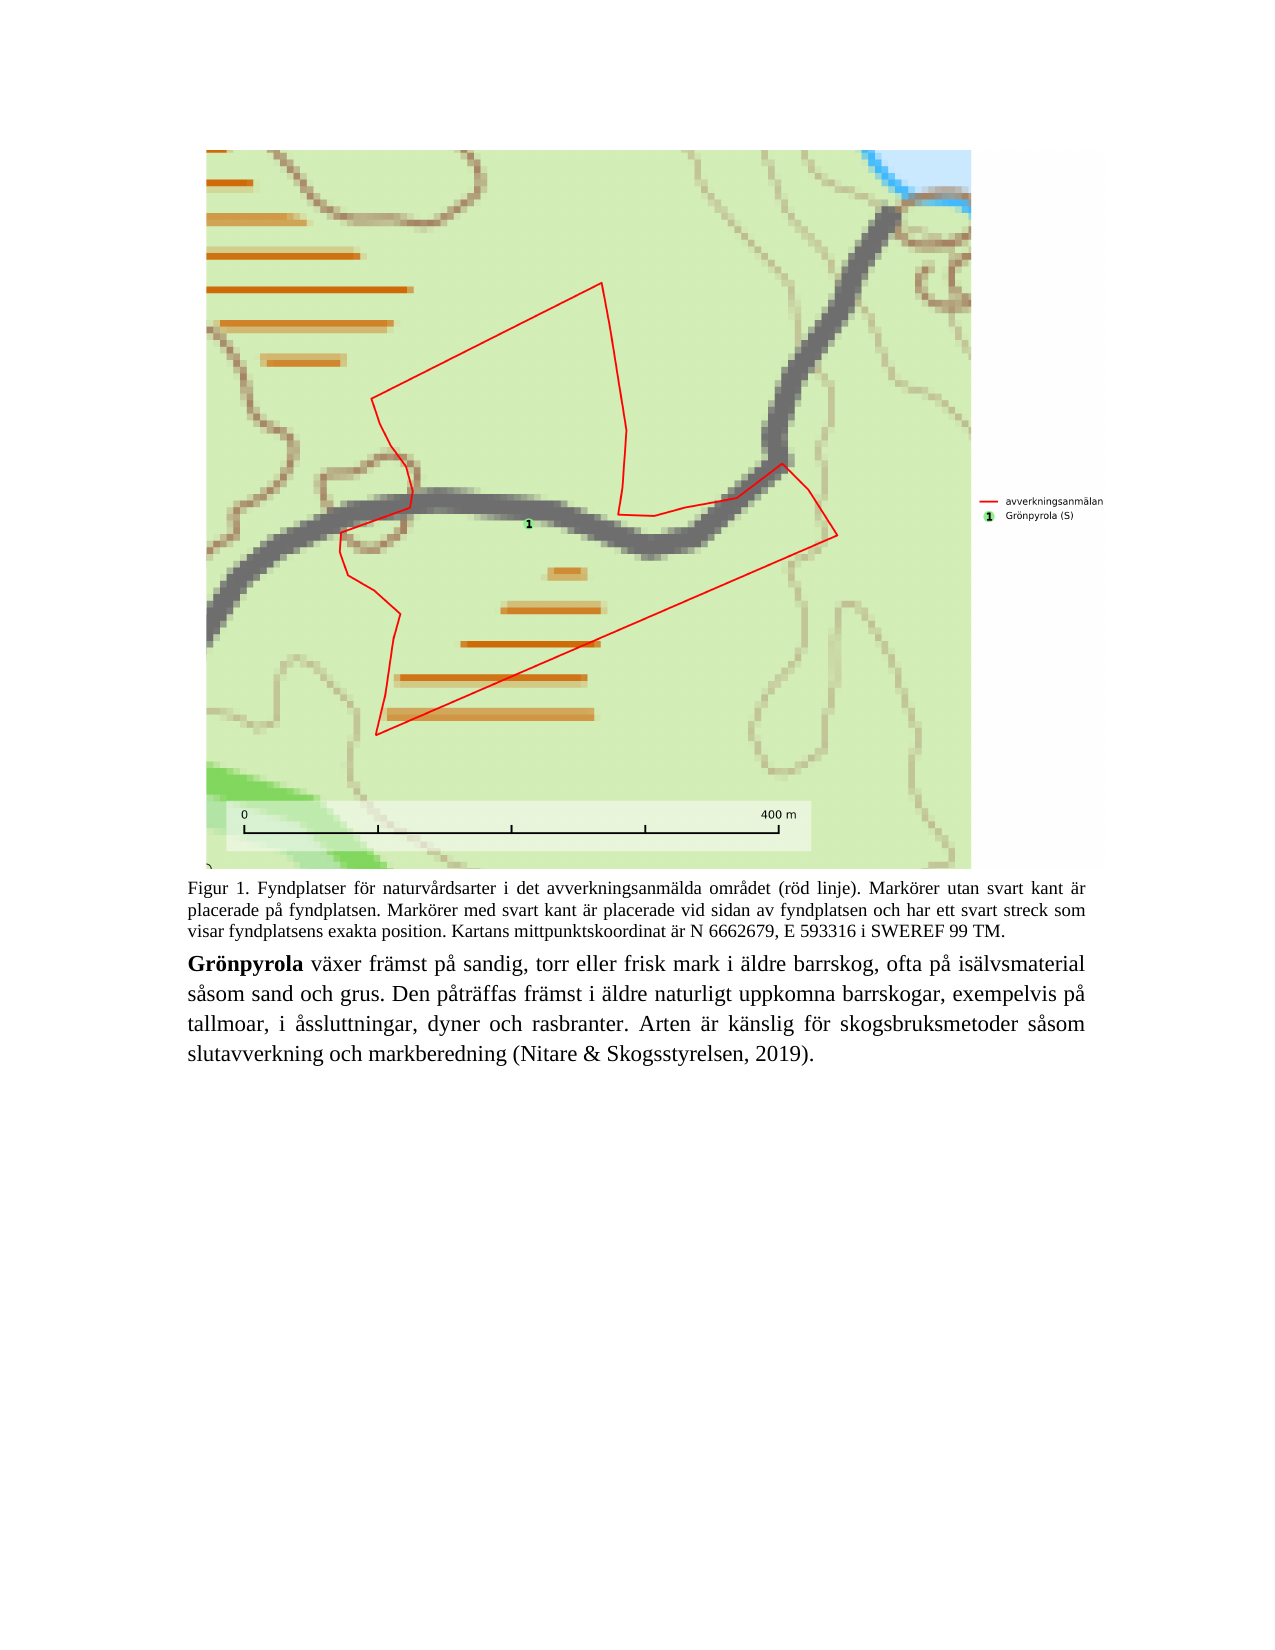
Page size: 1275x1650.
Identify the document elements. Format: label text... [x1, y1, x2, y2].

text Figur 1. Fyndplatser för naturvårdsarter i det avverkningsanmälda området (röd linje). Markörer utan svart kant är placerade på fyndplatsen. Markörer med svart kant är placerade vid sidan av fyndplatsen och har ett svart streck som visar fyndplatsens exakta position. Kartans mittpunktskoordinat är N 6662679, E 593316 i SWEREF 99 TM. [187, 877, 1087, 942]
picture [206, 150, 1107, 869]
text Grönpyrola växer främst på sandig, torr eller frisk mark i äldre barrskog, ofta på isälvsmaterial såsom sand och grus. Den påträffas främst i äldre naturligt uppkomna barrskogar, exempelvis på tallmoar, i åssluttningar, dyner och rasbranter. Arten är känslig för skogsbruksmetoder såsom slutavverkning och markberedning (Nitare & Skogsstyrelsen, 2019). [187, 950, 1087, 1067]
